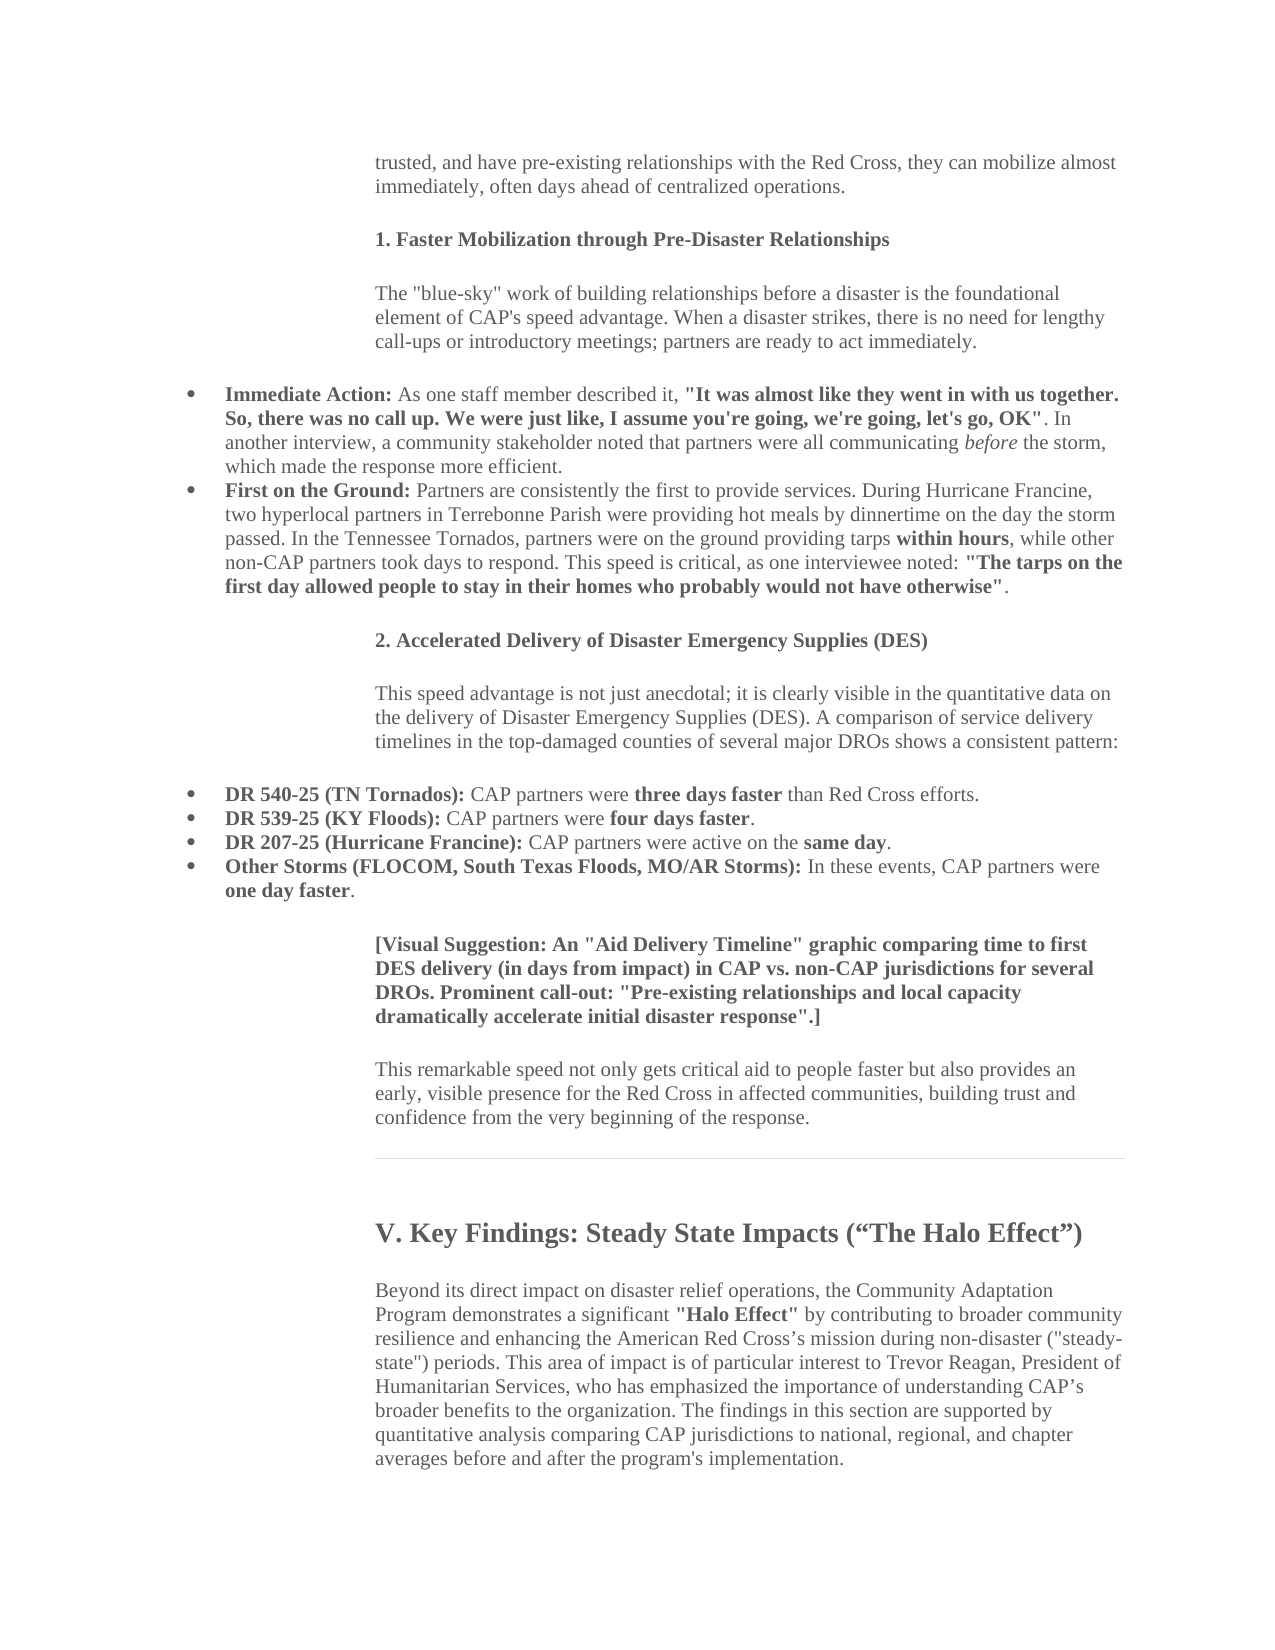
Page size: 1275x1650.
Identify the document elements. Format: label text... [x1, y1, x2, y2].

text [375, 150, 1125, 198]
text 1. Faster Mobilization through Pre-Disaster Relationships [375, 227, 1125, 251]
list Immediate Action: As one staff member described it, "It was almost like they went in with us together. So, there was no call up. We were just like, I assume you're going, we're going, let's go, OK". In another interview, a community stakeholder noted that partners were all communicating before the storm, which made the response more efficient. [187, 382, 1125, 478]
list Other Storms (FLOCOM, South Texas Floods, MO/AR Storms): In these events, CAP partners were one day faster. [187, 854, 1125, 902]
text V. Key Findings: Steady State Impacts (“The Halo Effect”) [375, 1216, 1125, 1248]
list DR 540-25 (TN Tornados): CAP partners were three days faster than Red Cross efforts. [187, 782, 1125, 806]
text [Visual Suggestion: An "Aid Delivery Timeline" graphic comparing time to first DES delivery (in days from impact) in CAP vs. non-CAP jurisdictions for several DROs. Prominent call-out: "Pre-existing relationships and local capacity dramatically accelerate initial disaster response".] [375, 932, 1125, 1028]
text Beyond its direct impact on disaster relief operations, the Community Adaptation Program demonstrates a significant "Halo Effect" by contributing to broader community resilience and enhancing the American Red Cross’s mission during non-disaster ("steady-state") periods. This area of impact is of particular interest to Trevor Reagan, President of Humanitarian Services, who has emphasized the importance of understanding CAP’s broader benefits to the organization. The findings in this section are supported by quantitative analysis comparing CAP jurisdictions to national, regional, and chapter averages before and after the program's implementation. [375, 1278, 1125, 1470]
text This remarkable speed not only gets critical aid to people faster but also provides an early, visible presence for the Red Cross in affected communities, building trust and confidence from the very beginning of the response. [375, 1057, 1125, 1129]
list First on the Ground: Partners are consistently the first to provide services. During Hurricane Francine, two hyperlocal partners in Terrebonne Parish were providing hot meals by dinnertime on the day the storm passed. In the Tennessee Tornados, partners were on the ground providing tarps within hours, while other non-CAP partners took days to respond. This speed is critical, as one interviewee noted: "The tarps on the first day allowed people to stay in their homes who probably would not have otherwise". [187, 478, 1125, 598]
list DR 207-25 (Hurricane Francine): CAP partners were active on the same day. [187, 830, 1125, 854]
text This speed advantage is not just anecdotal; it is clearly visible in the quantitative data on the delivery of Disaster Emergency Supplies (DES). A comparison of service delivery timelines in the top-damaged counties of several major DROs shows a consistent pattern: [375, 681, 1125, 753]
list DR 539-25 (KY Floods): CAP partners were four days faster. [187, 806, 1125, 830]
text The "blue-sky" work of building relationships before a disaster is the foundational element of CAP's speed advantage. When a disaster strikes, there is no need for lengthy call-ups or introductory meetings; partners are ready to act immediately. [375, 281, 1125, 353]
text 2. Accelerated Delivery of Disaster Emergency Supplies (DES) [375, 628, 1125, 652]
